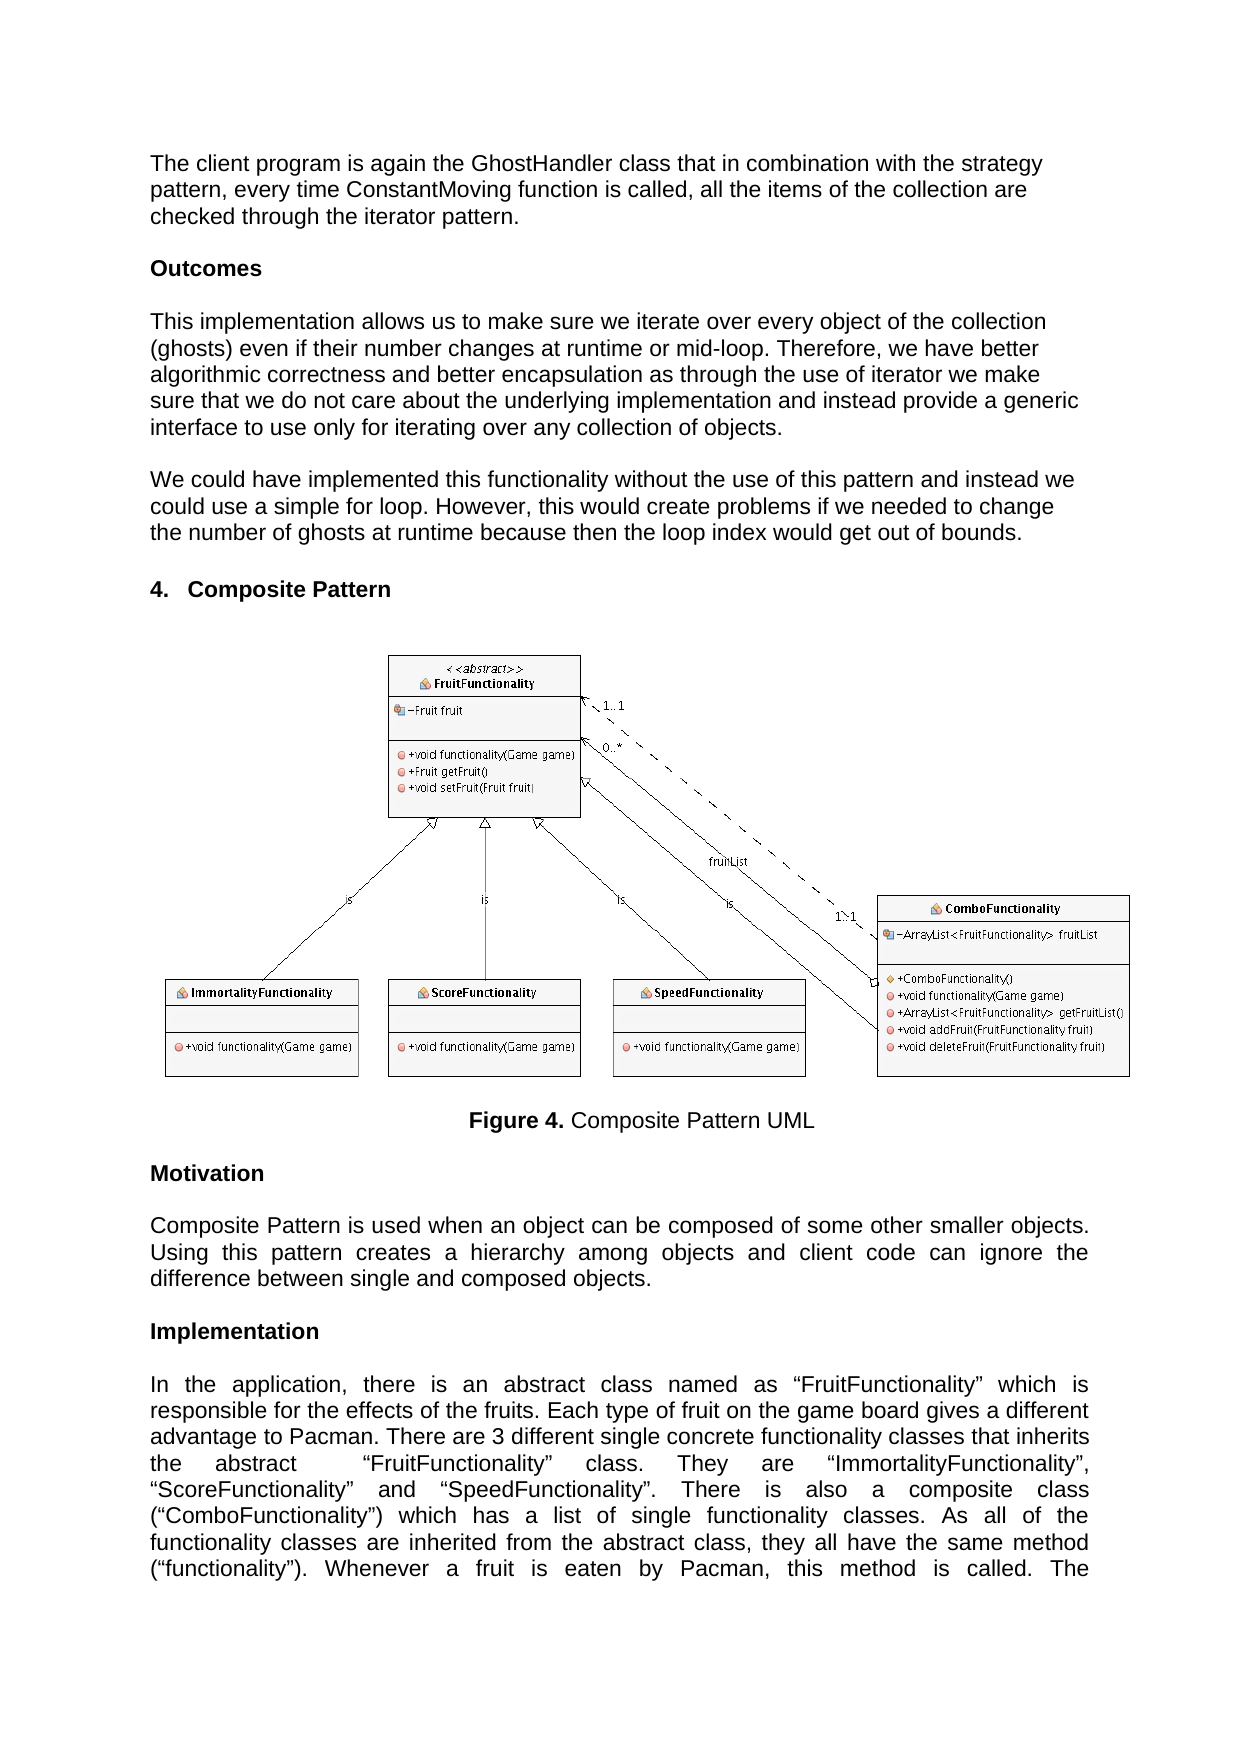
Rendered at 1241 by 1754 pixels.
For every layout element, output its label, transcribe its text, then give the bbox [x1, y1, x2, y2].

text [150, 150, 1090, 229]
text This implementation allows us to make sure we iterate over every object of the collection (ghosts) even if their number changes at runtime or mid-loop. Therefore, we have better algorithmic correctness and better encapsulation as through the use of iterator we make sure that we do not care about the underlying implementation and instead provide a generic interface to use only for iterating over any collection of objects. [150, 308, 1090, 440]
text We could have implemented this functionality without the use of this pattern and instead we could use a simple for loop. However, this would create problems if we needed to change the number of ghosts at runtime because then the loop index would get out of bounds. [150, 466, 1090, 545]
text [150, 1371, 1090, 1581]
list Composite Pattern [150, 576, 1090, 602]
text Implementation [150, 1318, 1090, 1344]
text Composite Pattern is used when an object can be composed of some other smaller objects. Using this pattern creates a hierarchy among objects and client code can ignore the difference between single and composed objects. [150, 1212, 1090, 1291]
text Outcomes [150, 255, 1090, 282]
picture [150, 628, 1134, 1081]
text Figure 4. Composite Pattern UML [194, 1107, 1090, 1133]
text Motivation [150, 1160, 1090, 1186]
